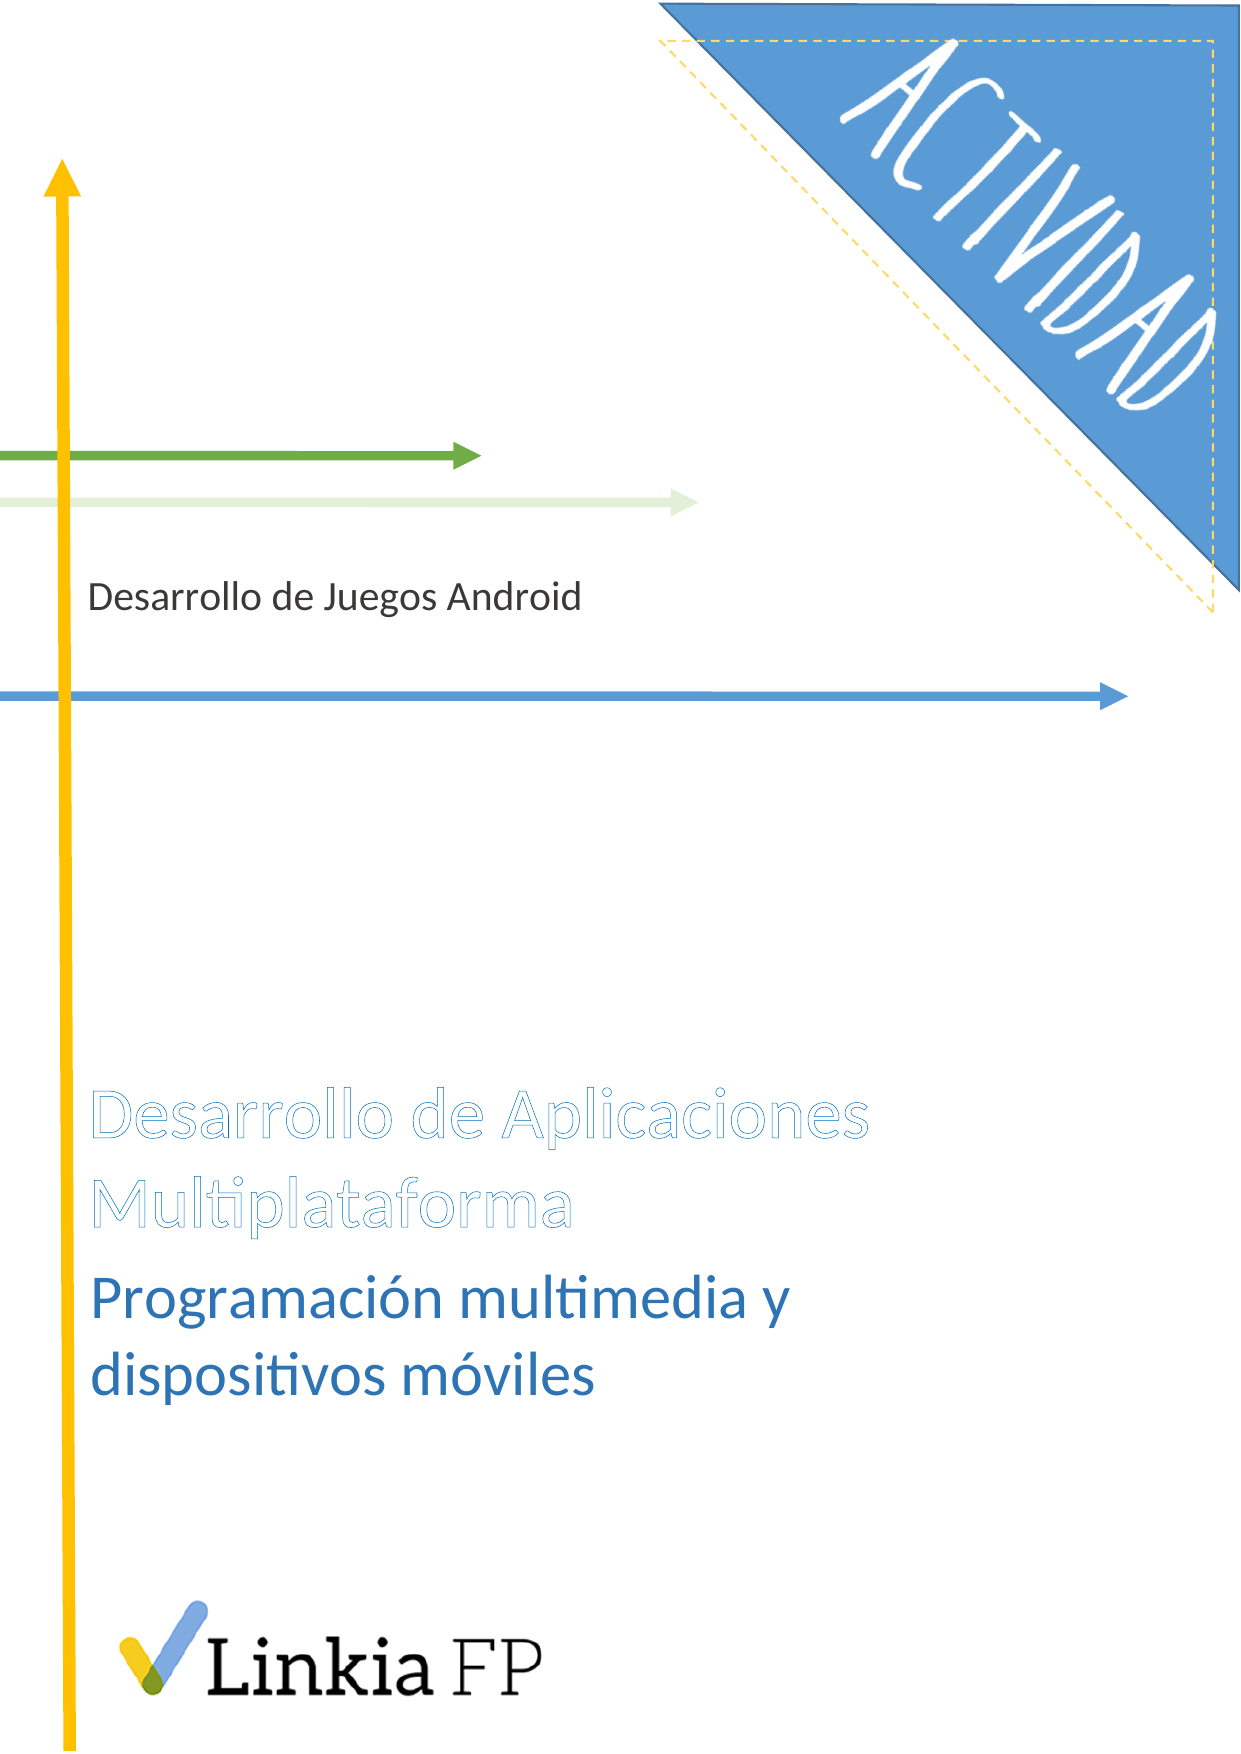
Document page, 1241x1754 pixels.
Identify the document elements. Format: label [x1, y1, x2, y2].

picture [104, 1587, 564, 1712]
picture [823, 11, 1241, 439]
